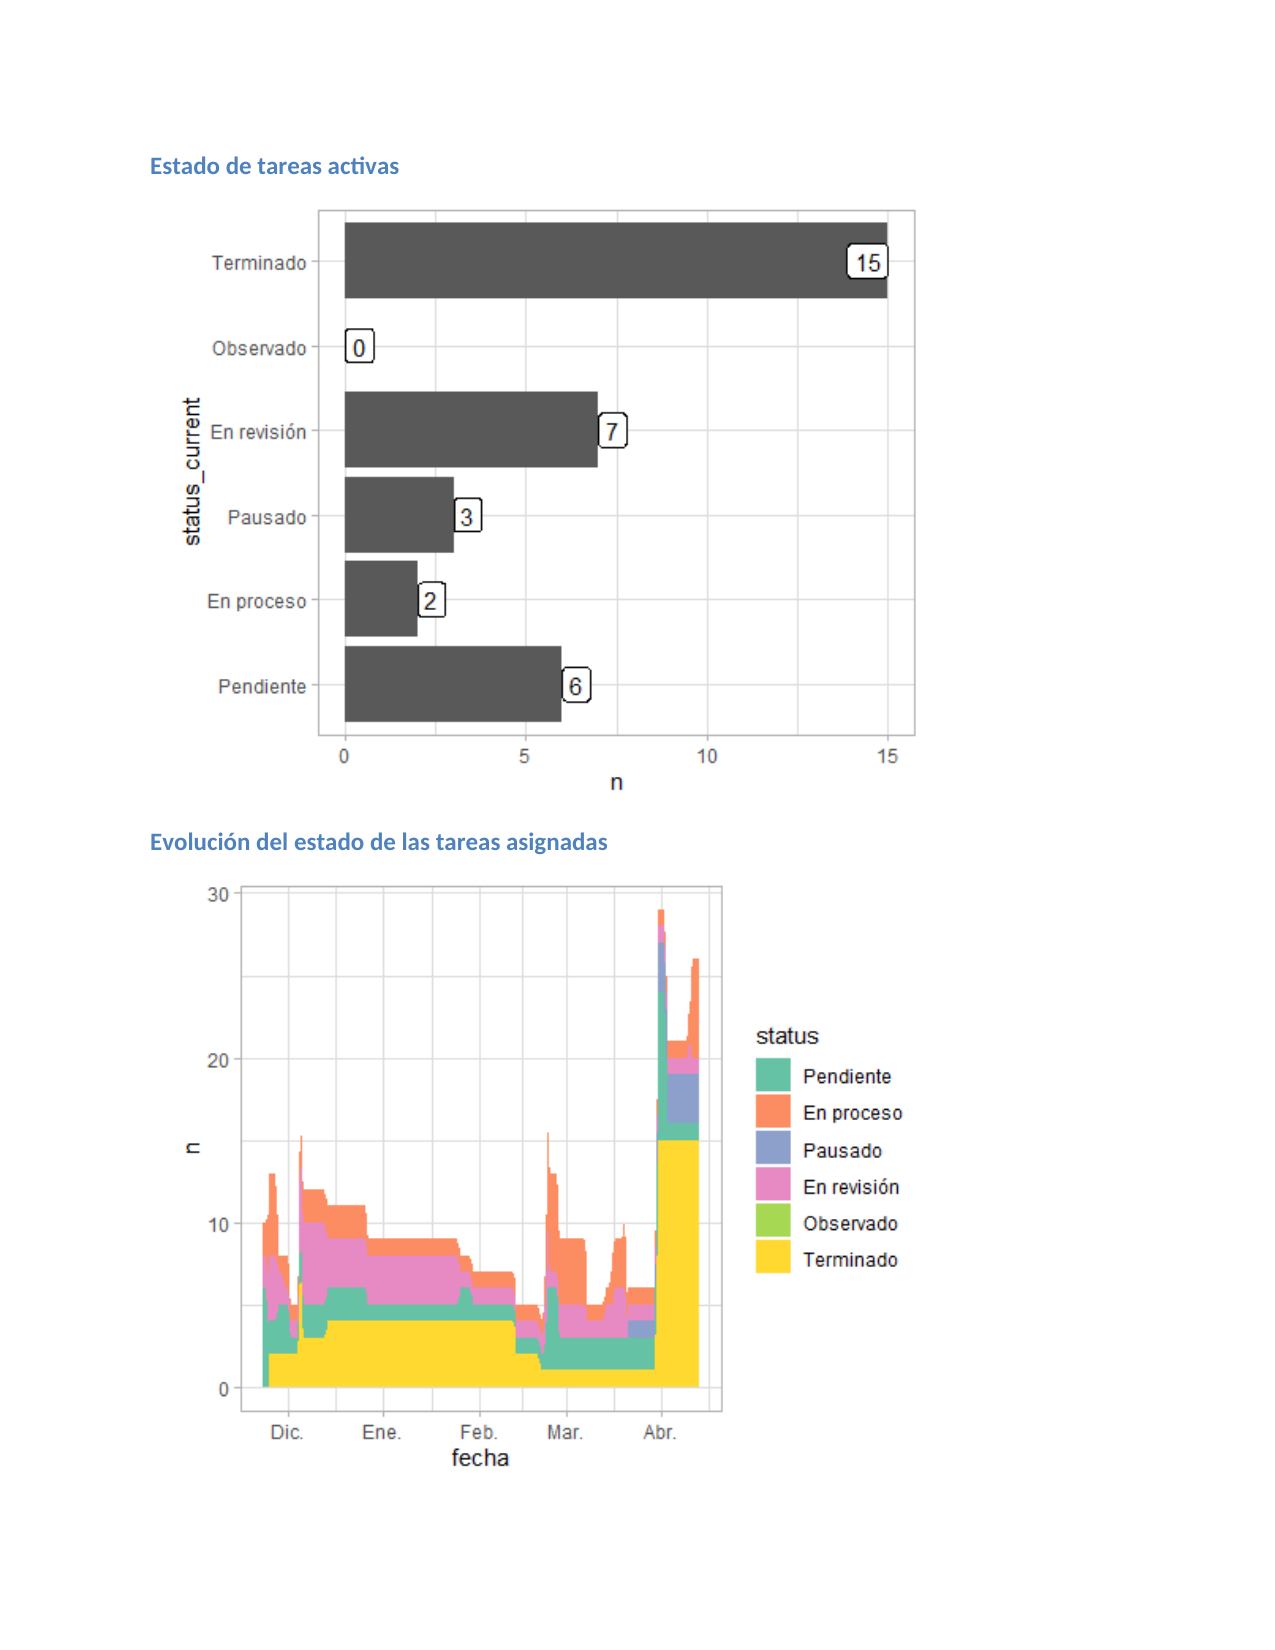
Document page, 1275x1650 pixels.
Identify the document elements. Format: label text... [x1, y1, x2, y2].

picture [168, 875, 927, 1482]
subtitle Evolución del estado de las tareas asignadas [150, 826, 1125, 857]
picture [168, 199, 927, 806]
subtitle Estado de tareas activas [150, 150, 1125, 181]
